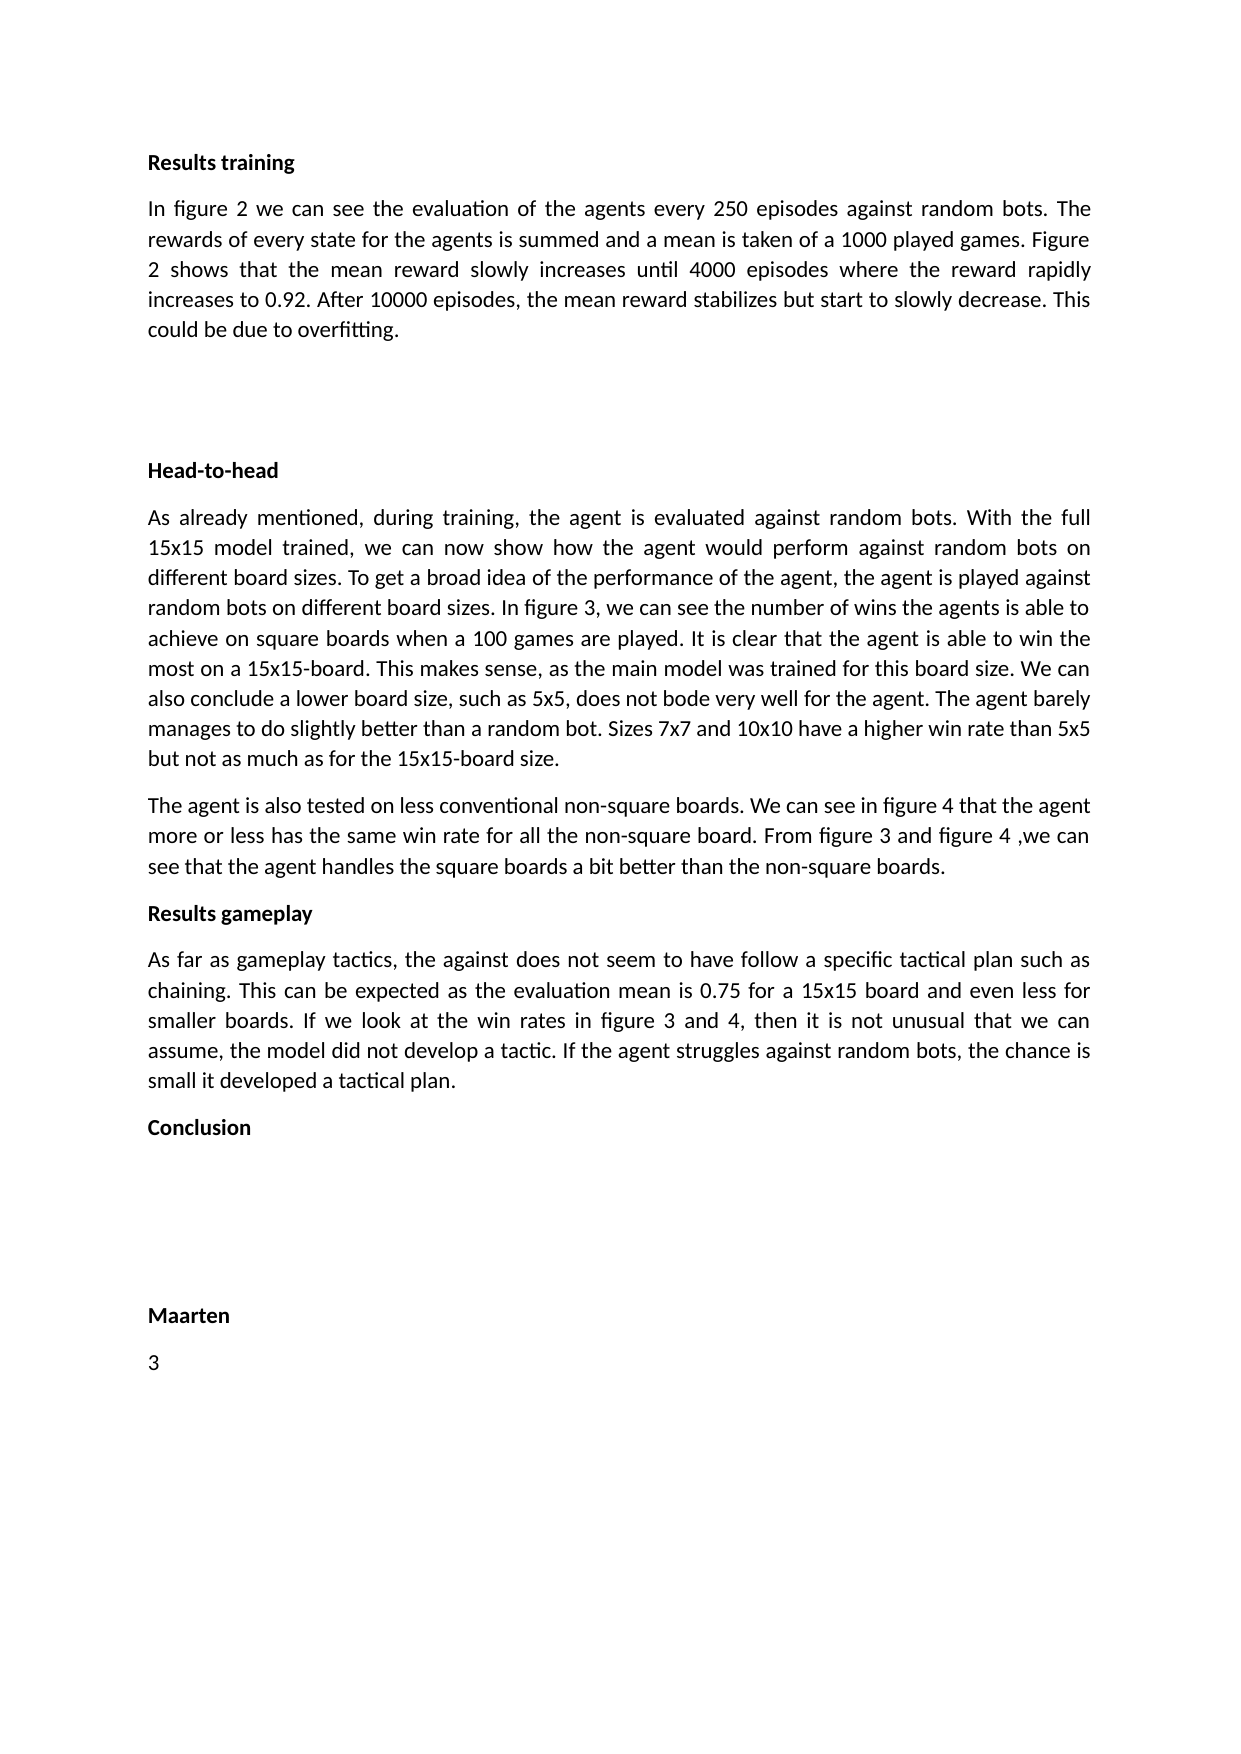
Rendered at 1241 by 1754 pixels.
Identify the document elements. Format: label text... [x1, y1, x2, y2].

text The agent is also tested on less conventional non-square boards. We can see in figure 4 that the agent more or less has the same win rate for all the non-square board. From figure 3 and figure 4 ,we can see that the agent handles the square boards a bit better than the non-square boards. [148, 791, 1093, 880]
text Results training [148, 148, 1093, 176]
text Results gameplay [148, 899, 1093, 927]
text 3 [148, 1348, 1093, 1376]
text Conclusion [148, 1113, 1093, 1141]
text Maarten [148, 1301, 1093, 1329]
text In figure 2 we can see the evaluation of the agents every 250 episodes against random bots. The rewards of every state for the agents is summed and a mean is taken of a 1000 played games. Figure 2 shows that the mean reward slowly increases until 4000 episodes where the reward rapidly increases to 0.92. After 10000 episodes, the mean reward stabilizes but start to slowly decrease. This could be due to overfitting. [148, 194, 1093, 343]
text As far as gameplay tactics, the against does not seem to have follow a specific tactical plan such as chaining. This can be expected as the evaluation mean is 0.75 for a 15x15 board and even less for smaller boards. If we look at the win rates in figure 3 and 4, then it is not unusual that we can assume, the model did not develop a tactic. If the agent struggles against random bots, the chance is small it developed a tactical plan. [148, 946, 1093, 1094]
text As already mentioned, during training, the agent is evaluated against random bots. With the full 15x15 model trained, we can now show how the agent would perform against random bots on different board sizes. To get a broad idea of the performance of the agent, the agent is played against random bots on different board sizes. In figure 3, we can see the number of wins the agents is able to achieve on square boards when a 100 games are played. It is clear that the agent is able to win the most on a 15x15-board. This makes sense, as the main model was trained for this board size. We can also conclude a lower board size, such as 5x5, does not bode very well for the agent. The agent barely manages to do slightly better than a random bot. Sizes 7x7 and 10x10 have a higher win rate than 5x5 but not as much as for the 15x15-board size. [148, 503, 1093, 772]
text Head-to-head [148, 456, 1093, 484]
